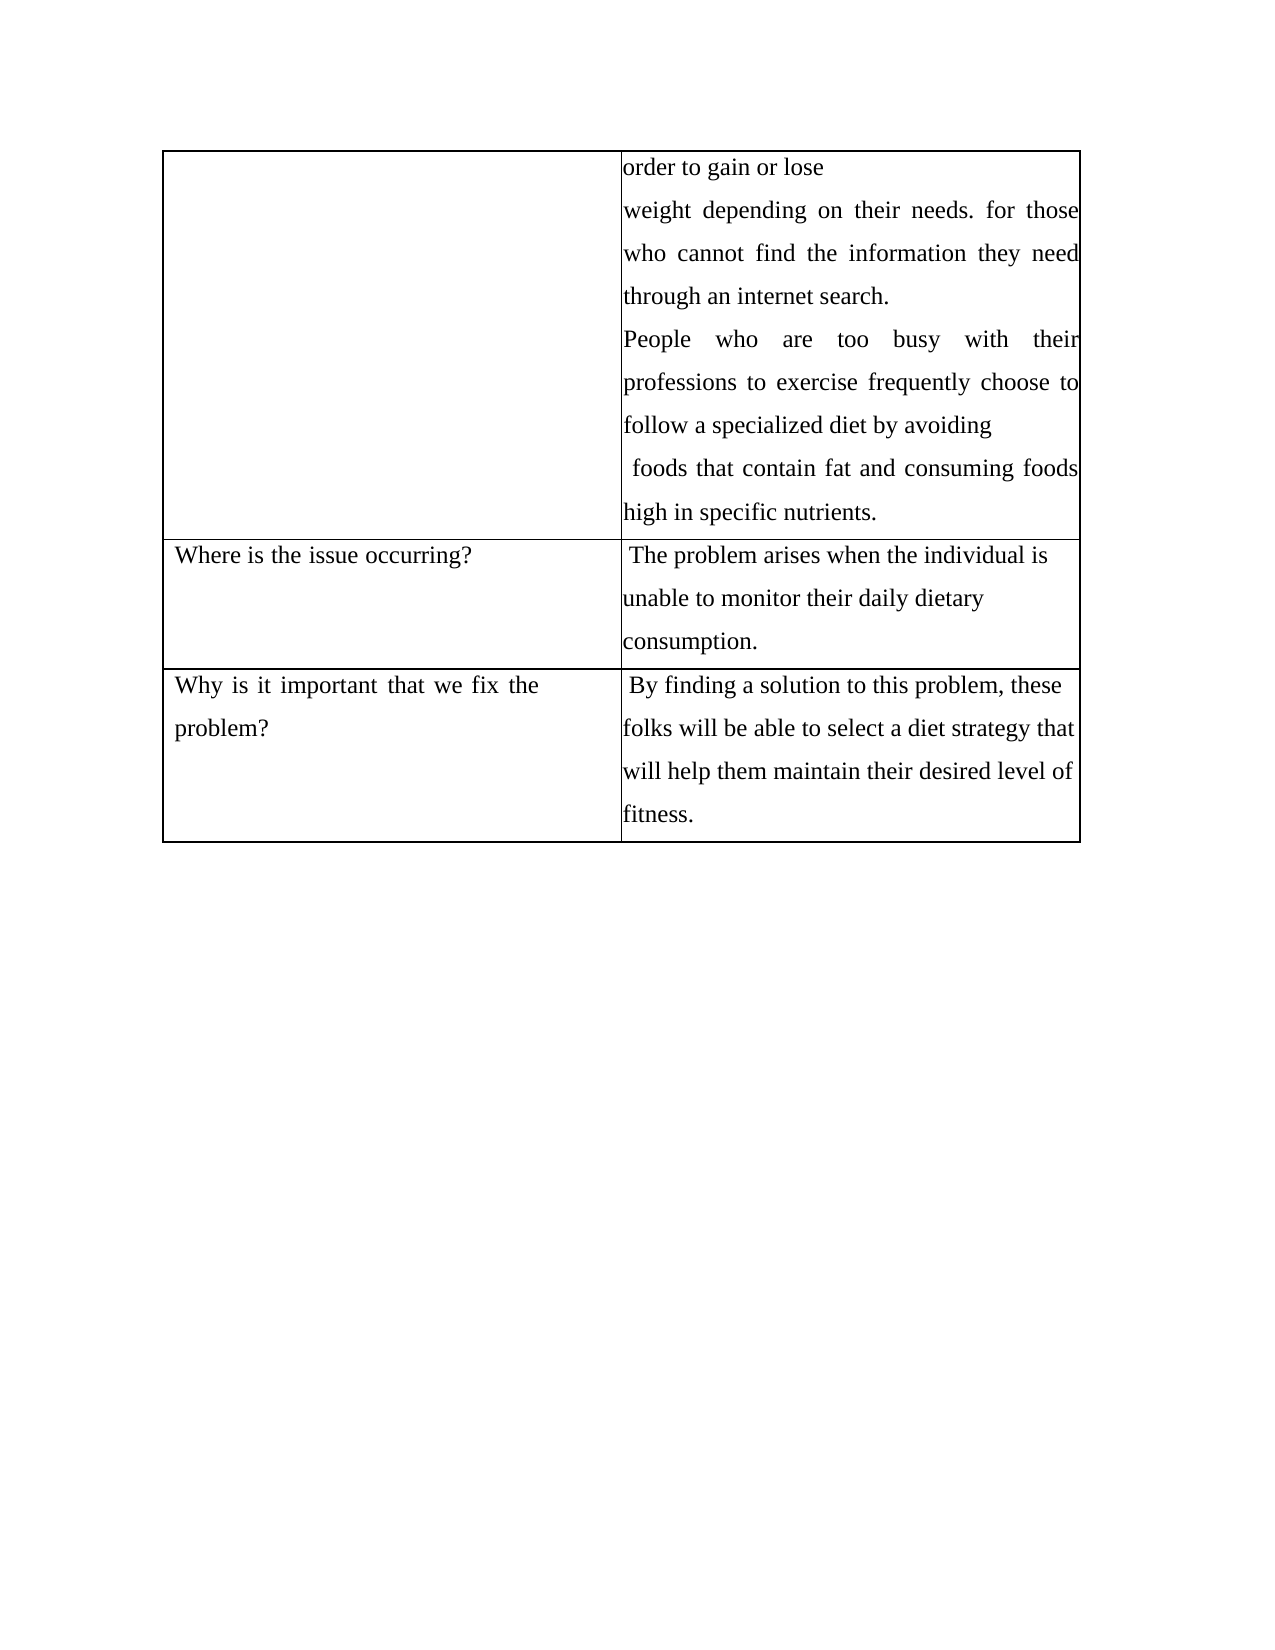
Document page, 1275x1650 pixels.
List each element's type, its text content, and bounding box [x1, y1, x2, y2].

table_cell Where is the issue occurring? [164, 540, 621, 668]
table_cell Why is it important that we fix the problem? [164, 670, 621, 841]
table_cell The problem arises when the individual is unable to monitor their daily dietary consumption. [622, 540, 1079, 668]
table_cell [164, 152, 621, 538]
table_cell By finding a solution to this problem, these folks will be able to select a diet strategy that will help them maintain their desired level of fitness. [622, 670, 1079, 841]
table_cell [622, 152, 1079, 538]
